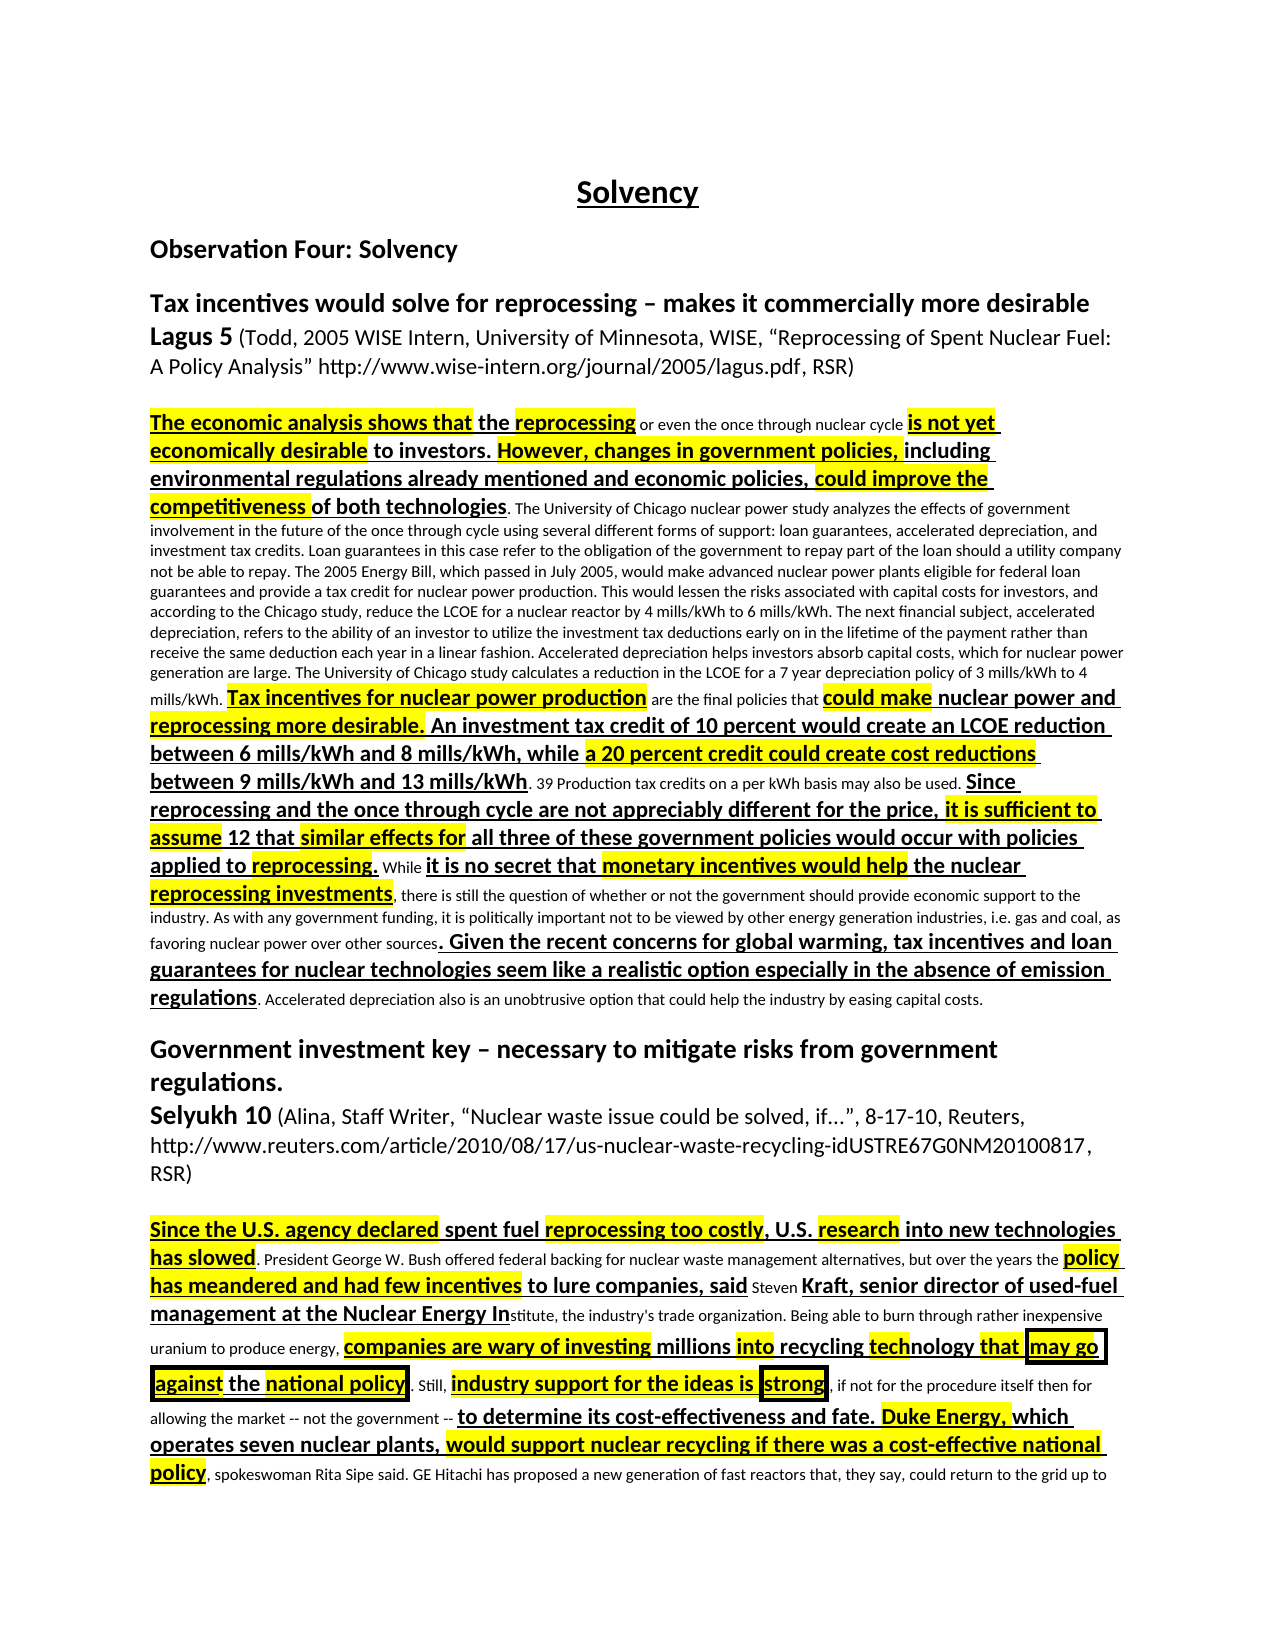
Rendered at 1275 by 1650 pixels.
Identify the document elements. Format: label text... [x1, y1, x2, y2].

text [150, 1215, 1125, 1486]
text Lagus 5 (Todd, 2005 WISE Intern, University of Minnesota, WISE, “Reprocessing of Spent Nuclear Fuel: A Policy Analysis” http://www.wise-intern.org/journal/2005/lagus.pdf, RSR) [150, 319, 1125, 380]
text http://www.reuters.com/article/2010/08/17/us-nuclear-waste-recycling-idUSTRE67G0NM20100817, RSR) [150, 1131, 1125, 1187]
subtitle Solvency [150, 171, 1125, 212]
text The economic analysis shows that the reprocessing or even the once through nuclear cycle is not yet economically desirable to investors. However, changes in government policies, including environmental regulations already mentioned and economic policies, could improve the competitiveness of both technologies. The University of Chicago nuclear power study analyzes the effects of government involvement in the future of the once through cycle using several different forms of support: loan guarantees, accelerated depreciation, and investment tax credits. Loan guarantees in this case refer to the obligation of the government to repay part of the loan should a utility company not be able to repay. The 2005 Energy Bill, which passed in July 2005, would make advanced nuclear power plants eligible for federal loan guarantees and provide a tax credit for nuclear power production. This would lessen the risks associated with capital costs for investors, and according to the Chicago study, reduce the LCOE for a nuclear reactor by 4 mills/kWh to 6 mills/kWh. The next financial subject, accelerated depreciation, refers to the ability of an investor to utilize the investment tax deductions early on in the lifetime of the payment rather than receive the same deduction each year in a linear fashion. Accelerated depreciation helps investors absorb capital costs, which for nuclear power generation are large. The University of Chicago study calculates a reduction in the LCOE for a 7 year depreciation policy of 3 mills/kWh to 4 mills/kWh. Tax incentives for nuclear power production are the final policies that could make nuclear power and reprocessing more desirable. An investment tax credit of 10 percent would create an LCOE reduction between 6 mills/kWh and 8 mills/kWh, while a 20 percent credit could create cost reductions between 9 mills/kWh and 13 mills/kWh. 39 Production tax credits on a per kWh basis may also be used. Since reprocessing and the once through cycle are not appreciably different for the price, it is sufficient to assume 12 that similar effects for all three of these government policies would occur with policies applied to reprocessing. While it is no secret that monetary incentives would help the nuclear reprocessing investments, there is still the question of whether or not the government should provide economic support to the industry. As with any government funding, it is politically important not to be viewed by other energy generation industries, i.e. gas and coal, as favoring nuclear power over other sources. Given the recent concerns for global warming, tax incentives and loan guarantees for nuclear technologies seem like a realistic option especially in the absence of emission regulations. Accelerated depreciation also is an unobtrusive option that could help the industry by easing capital costs. [150, 408, 1125, 1011]
subtitle Government investment key – necessary to mitigate risks from government regulations. [150, 1032, 1125, 1098]
subtitle Tax incentives would solve for reprocessing – makes it commercially more desirable [150, 286, 1125, 319]
text Selyukh 10 (Alina, Staff Writer, “Nuclear waste issue could be solved, if...”, 8-17-10, Reuters, [150, 1098, 1125, 1131]
subtitle Observation Four: Solvency [150, 232, 1125, 265]
